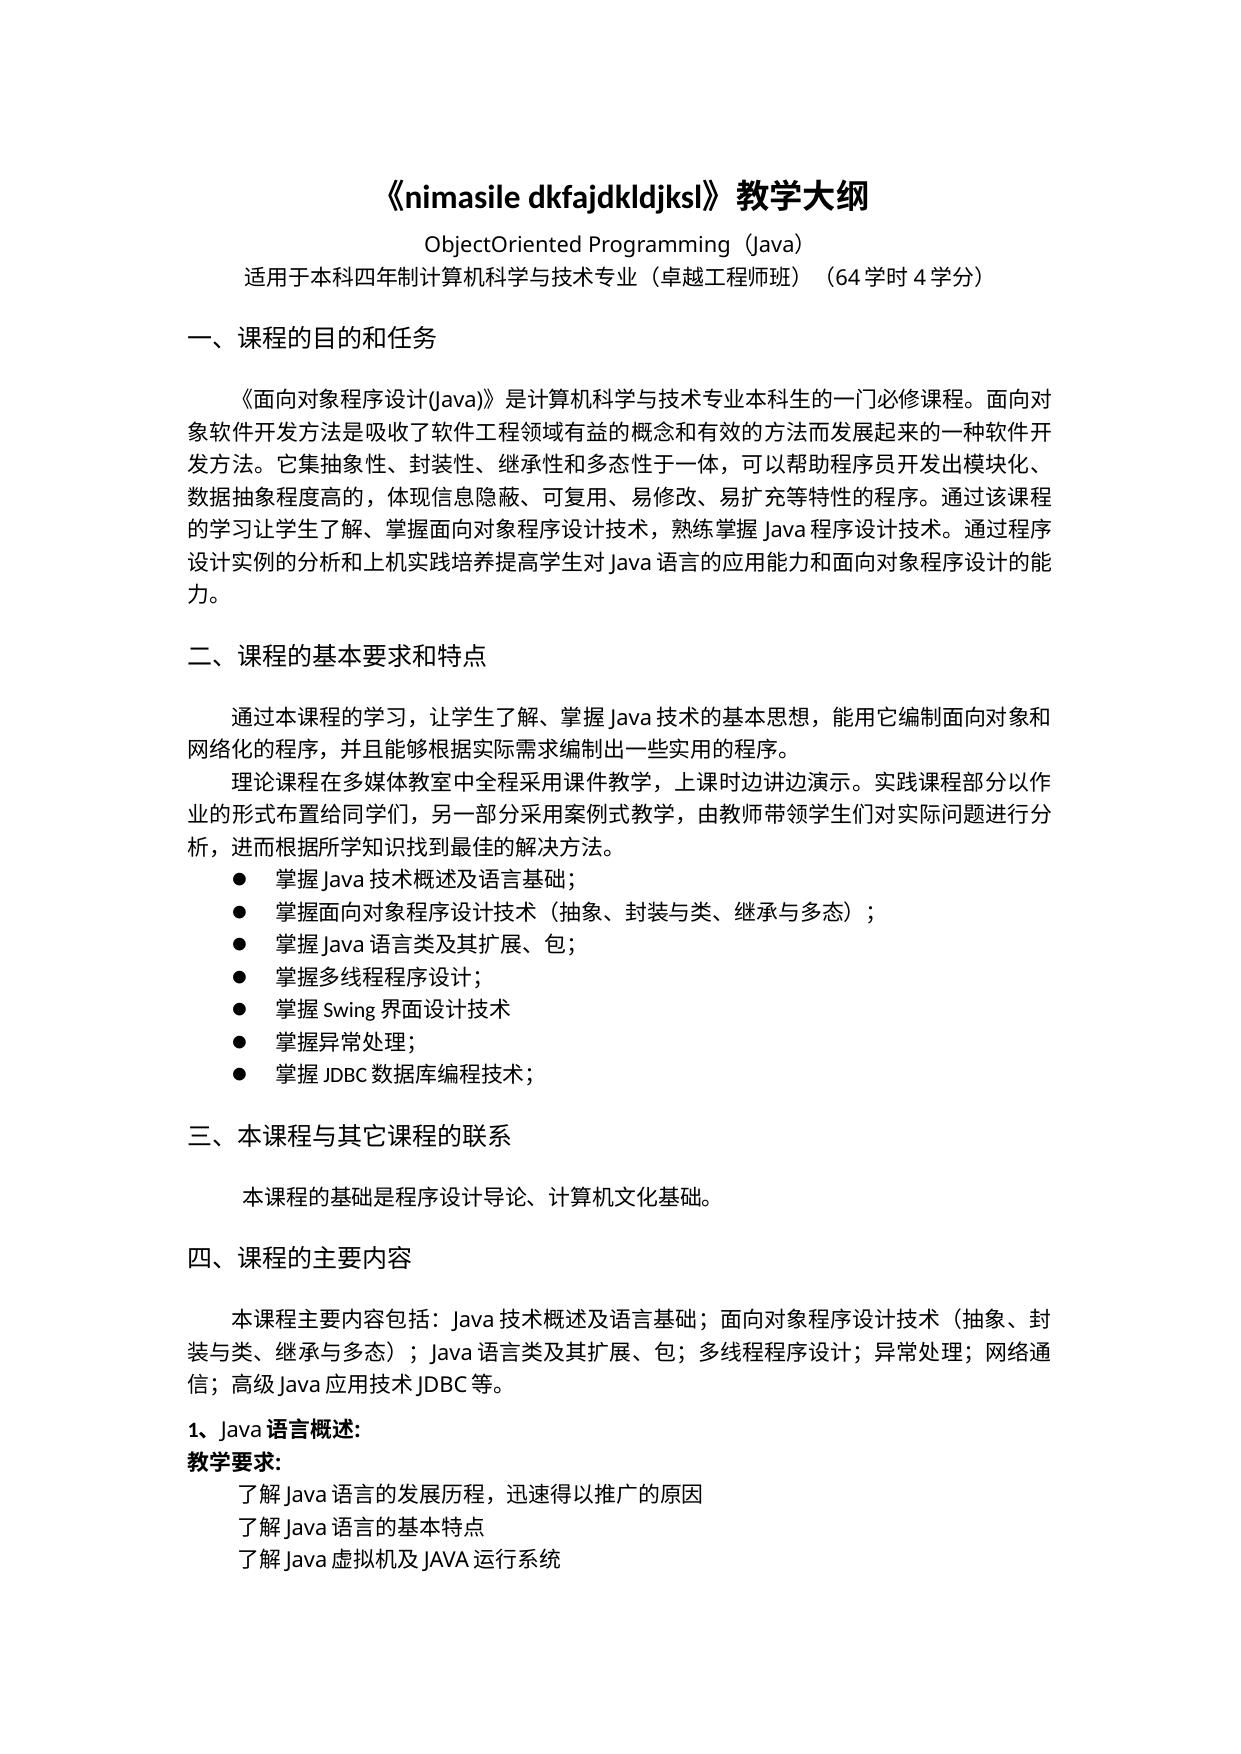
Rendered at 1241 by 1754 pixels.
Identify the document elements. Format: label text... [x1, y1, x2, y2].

list 掌握Swing界面设计技术 [231, 992, 1106, 1024]
text 了解Java语言的基本特点 [237, 1509, 1053, 1542]
text ObjectOriented Programming（Java） [187, 227, 1053, 259]
text 1、Java语言概述: [187, 1412, 1053, 1444]
text 了解Java虚拟机及JAVA运行系统 [237, 1542, 1053, 1574]
text 一、课程的目的和任务 [187, 304, 1053, 369]
text 《面向对象程序设计(Java)》是计算机科学与技术专业本科生的一门必修课程。面向对象软件开发方法是吸收了软件工程领域有益的概念和有效的方法而发展起来的一种软件开发方法。它集抽象性、封装性、继承性和多态性于一体，可以帮助程序员开发出模块化、数据抽象程度高的，体现信息隐蔽、可复用、易修改、易扩充等特性的程序。通过该课程的学习让学生了解、掌握面向对象程序设计技术，熟练掌握Java程序设计技术。通过程序设计实例的分析和上机实践培养提高学生对Java语言的应用能力和面向对象程序设计的能力。 [187, 382, 1053, 609]
text 三、本课程与其它课程的联系 [187, 1102, 1053, 1167]
text 通过本课程的学习，让学生了解、掌握Java技术的基本思想，能用它编制面向对象和网络化的程序，并且能够根据实际需求编制出一些实用的程序。 [187, 699, 1053, 764]
list 掌握Java语言类及其扩展、包； [231, 927, 1106, 959]
text 《nimasile dkfajdkldjksl》教学大纲 [187, 162, 1053, 227]
text 适用于本科四年制计算机科学与技术专业（卓越工程师班）（64学时 4学分） [187, 259, 1053, 292]
text 教学要求: [187, 1444, 1053, 1477]
text 二、课程的基本要求和特点 [187, 622, 1053, 687]
list 掌握多线程程序设计； [231, 959, 1106, 992]
list 掌握面向对象程序设计技术（抽象、封装与类、继承与多态）； [231, 894, 1106, 927]
text 四、课程的主要内容 [187, 1224, 1053, 1289]
text 本课程主要内容包括：Java技术概述及语言基础；面向对象程序设计技术（抽象、封装与类、继承与多态）；Java语言类及其扩展、包；多线程程序设计；异常处理；网络通信；高级Java应用技术JDBC等。 [187, 1302, 1053, 1399]
text 本课程的基础是程序设计导论、计算机文化基础。 [187, 1179, 1053, 1212]
list 掌握JDBC数据库编程技术； [231, 1057, 1106, 1089]
list 掌握Java技术概述及语言基础； [231, 862, 1106, 894]
list 掌握异常处理； [231, 1024, 1106, 1057]
text 理论课程在多媒体教室中全程采用课件教学，上课时边讲边演示。实践课程部分以作业的形式布置给同学们，另一部分采用案例式教学，由教师带领学生们对实际问题进行分析，进而根据所学知识找到最佳的解决方法。 [187, 764, 1053, 862]
text 了解Java语言的发展历程，迅速得以推广的原因 [237, 1477, 1053, 1509]
